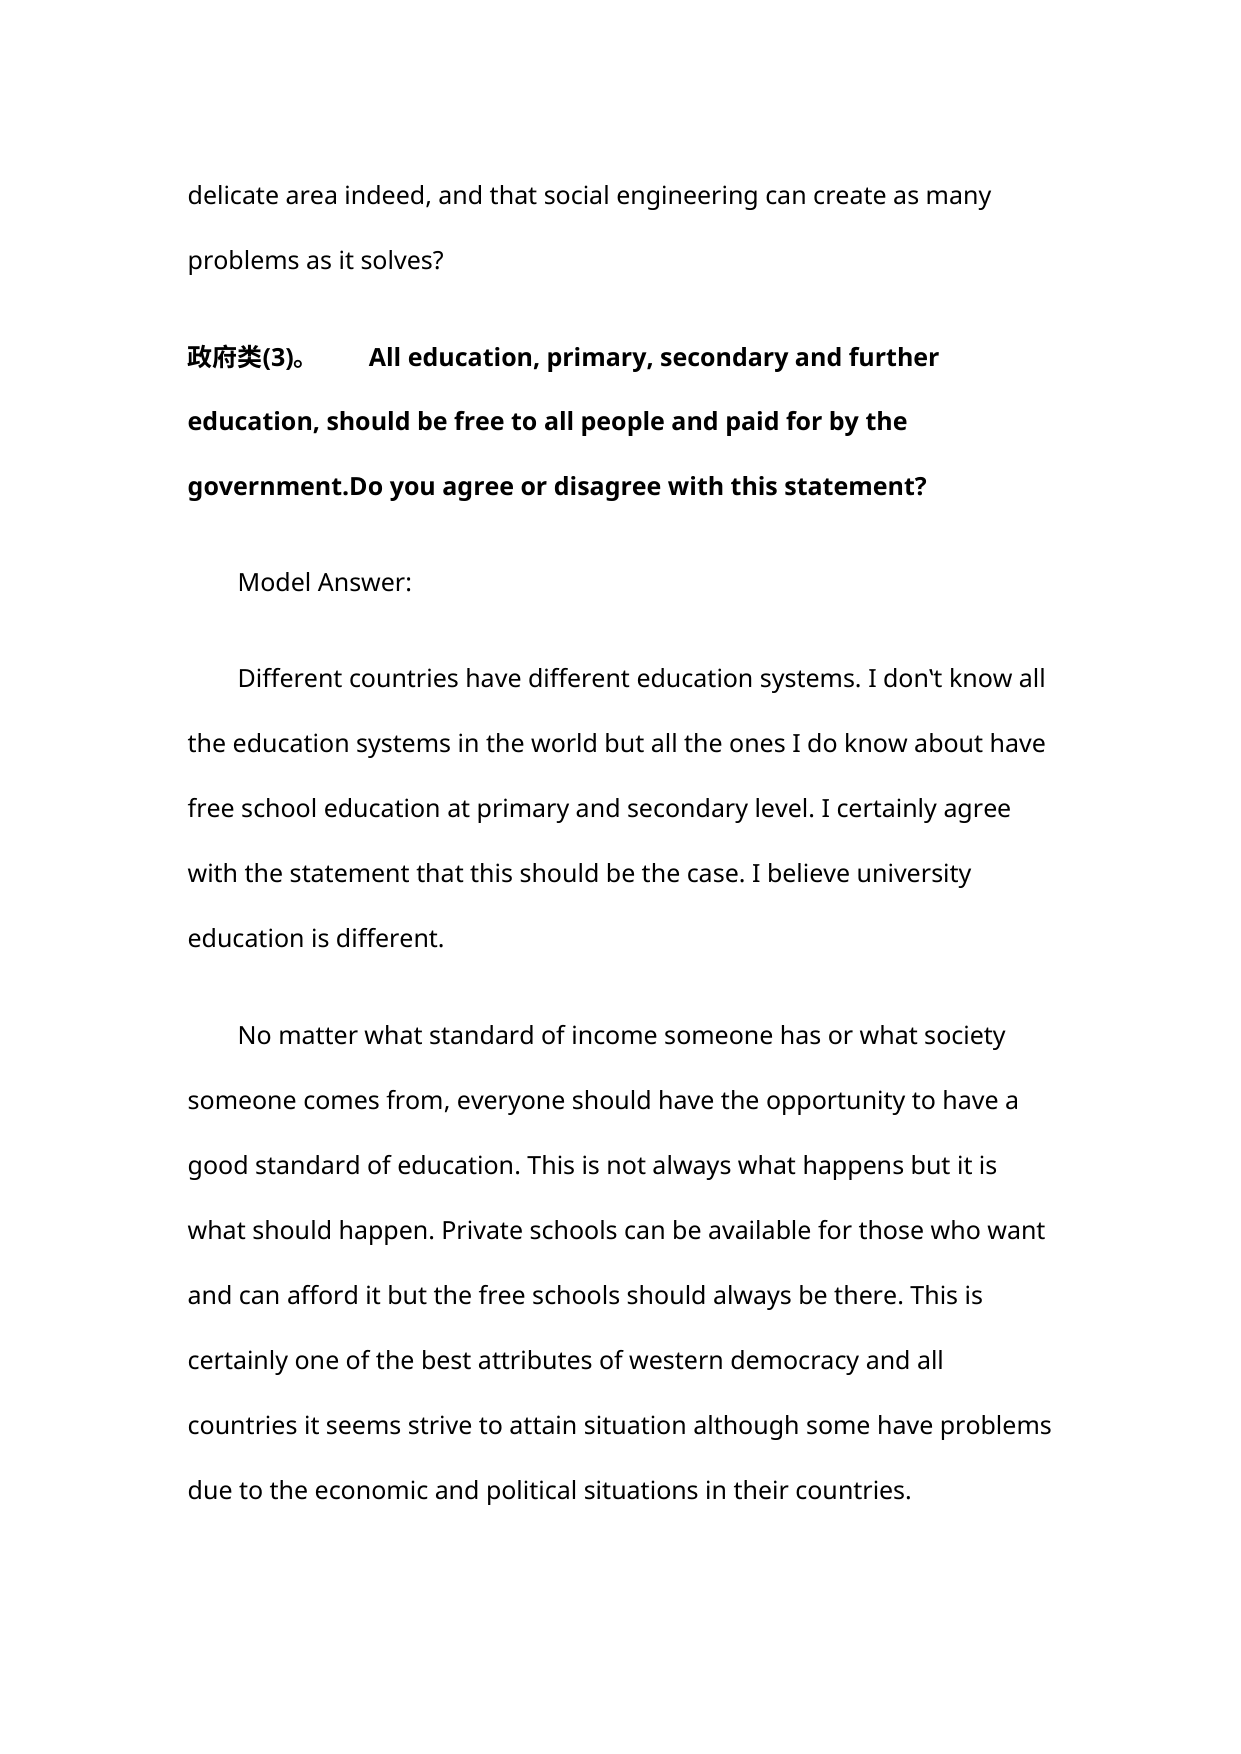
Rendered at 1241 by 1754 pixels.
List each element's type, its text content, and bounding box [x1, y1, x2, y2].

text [187, 1002, 1053, 1522]
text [187, 162, 1053, 292]
text Different countries have different education systems. I don‛t know all the education systems in the world but all the ones I do know about have free school education at primary and secondary level. I certainly agree with the statement that this should be the case. I believe university education is different. [187, 646, 1053, 971]
text Model Answer: [187, 549, 1053, 614]
text 政府类(3)。 All education, primary, secondary and further education, should be free to all people and paid for by the government.Do you agree or disagree with this statement? [187, 323, 1053, 518]
